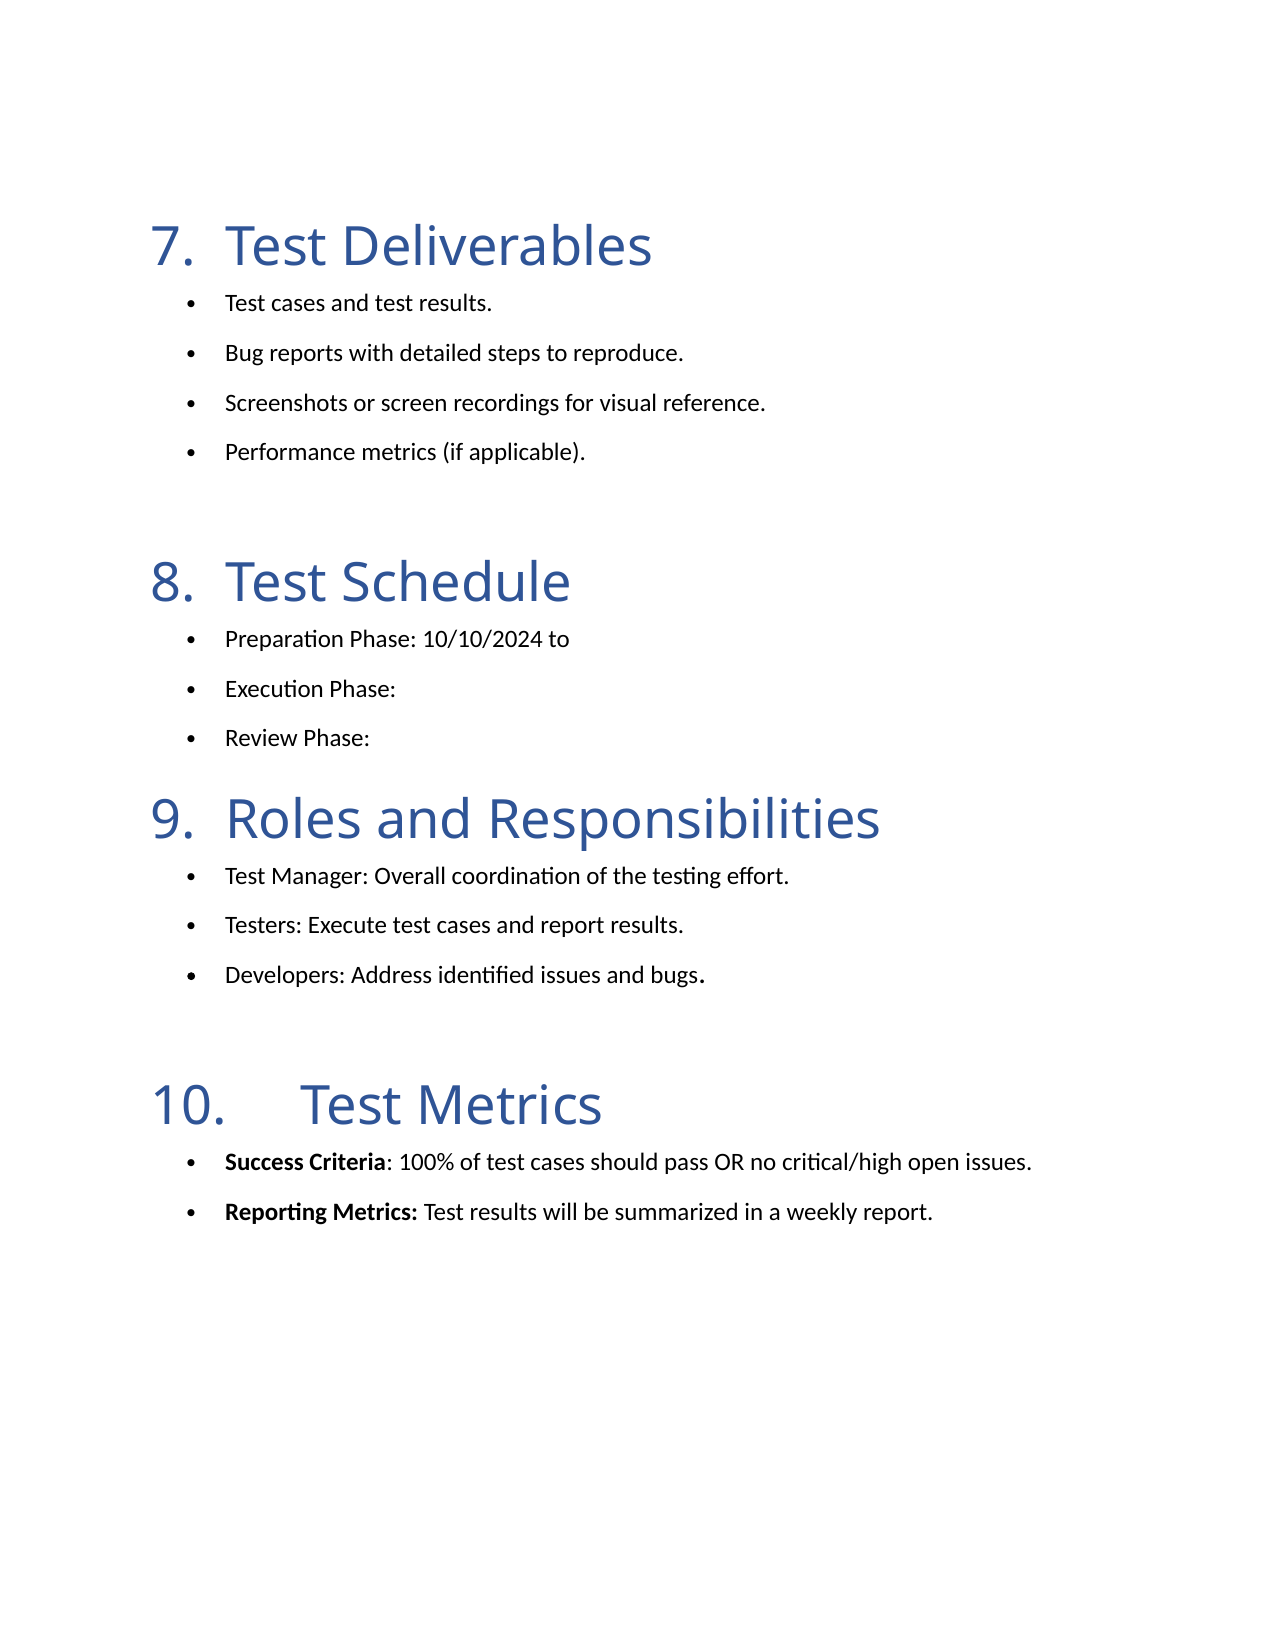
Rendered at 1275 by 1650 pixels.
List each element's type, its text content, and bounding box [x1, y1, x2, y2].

list Review Phase: [187, 722, 1125, 753]
subtitle Test Schedule [150, 544, 1125, 617]
list Bug reports with detailed steps to reproduce. [187, 337, 1125, 368]
subtitle Roles and Responsibilities [150, 780, 1125, 854]
list Performance metrics (if applicable). [187, 436, 1125, 467]
list Test Manager: Overall coordination of the testing effort. [187, 860, 1125, 891]
list Reporting Metrics: Test results will be summarized in a weekly report. [187, 1196, 1125, 1226]
list Execution Phase: [187, 673, 1125, 703]
list Preparation Phase: 10/10/2024 to [187, 623, 1125, 654]
subtitle Test Deliverables [150, 208, 1125, 282]
list Testers: Execute test cases and report results. [187, 909, 1125, 940]
list Developers: Address identified issues and bugs. [187, 959, 1125, 990]
list Success Criteria: 100% of test cases should pass OR no critical/high open issues. [187, 1146, 1125, 1177]
list Screenshots or screen recordings for visual reference. [187, 387, 1125, 417]
list Test cases and test results. [187, 287, 1125, 318]
subtitle Test Metrics [150, 1067, 1125, 1140]
